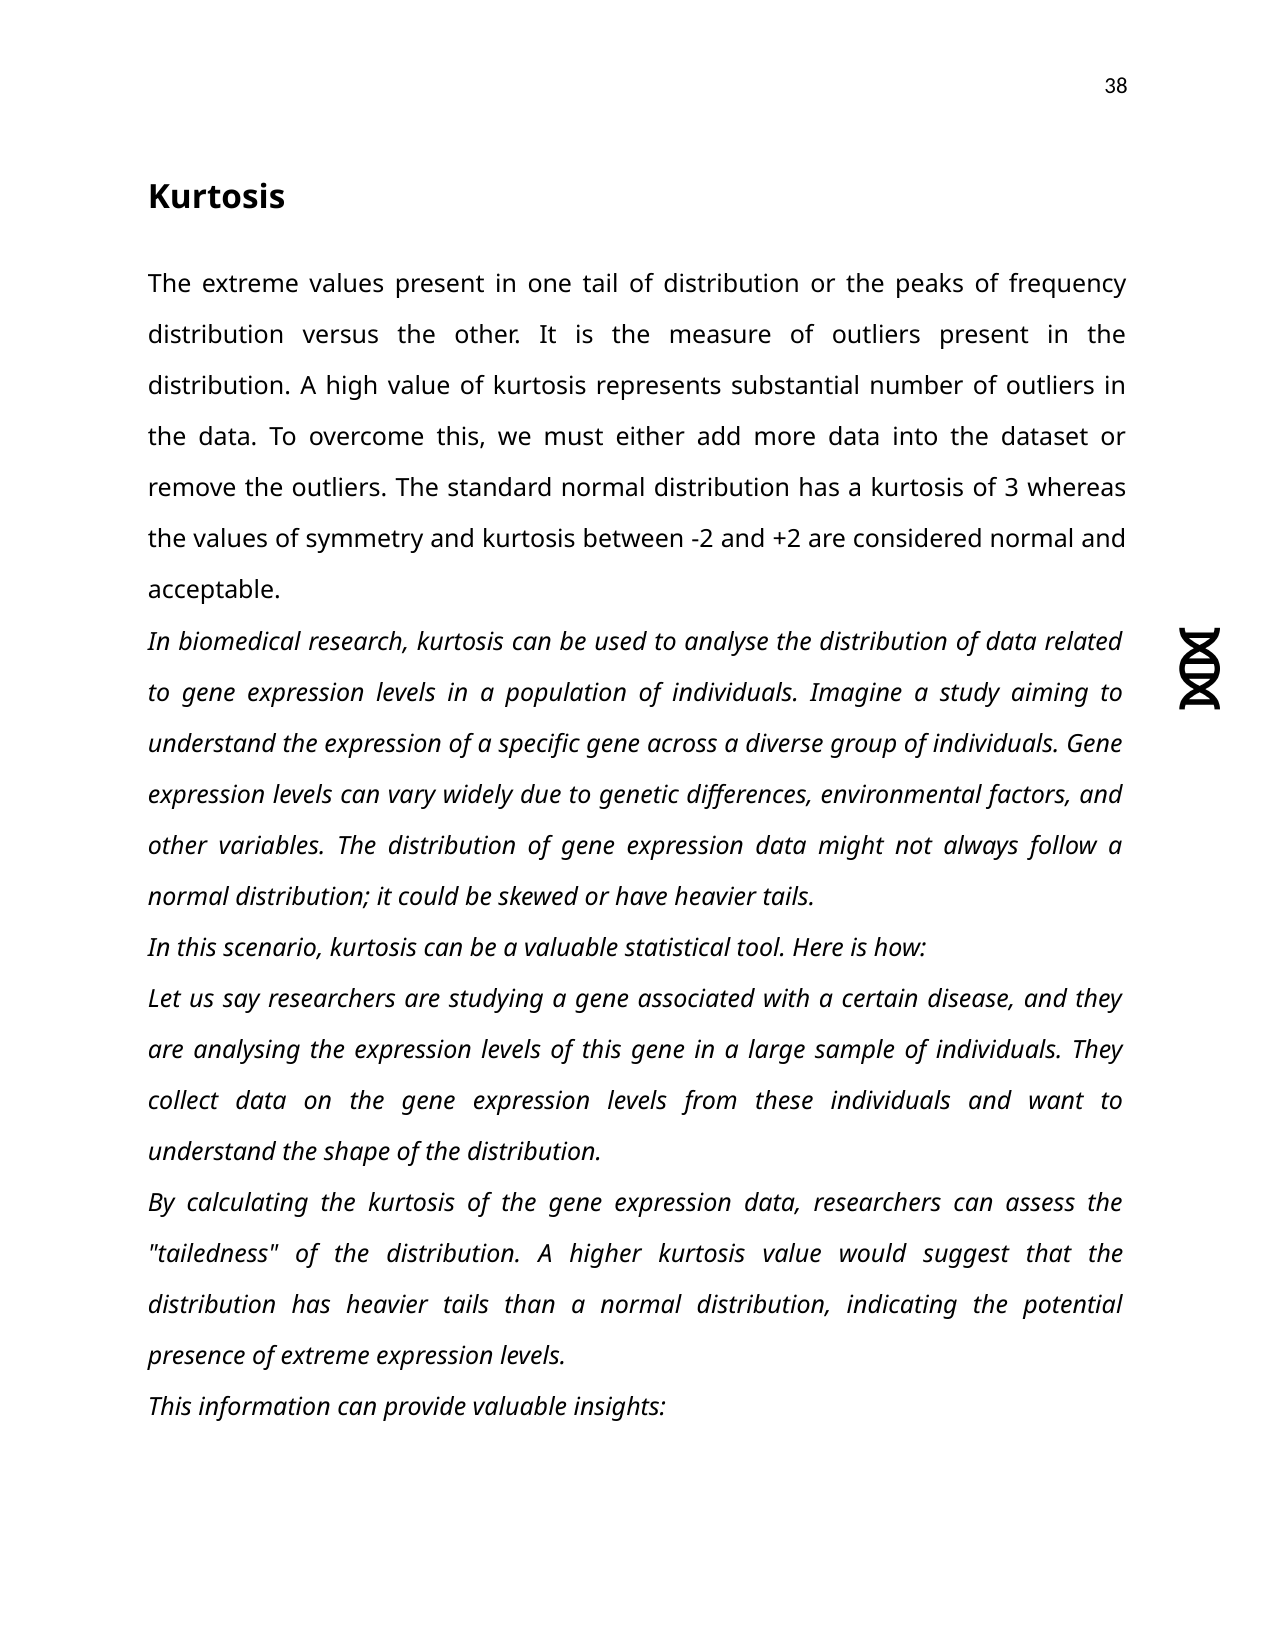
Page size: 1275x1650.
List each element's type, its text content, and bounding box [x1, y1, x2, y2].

text The extreme values present in one tail of distribution or the peaks of frequency distribution versus the other. It is the measure of outliers present in the distribution. A high value of kurtosis represents substantial number of outliers in the data. To overcome this, we must either add more data into the dataset or remove the outliers. The standard normal distribution has a kurtosis of 3 whereas the values of symmetry and kurtosis between -2 and +2 are considered normal and acceptable. [148, 266, 1127, 606]
text This information can provide valuable insights: [148, 1389, 1127, 1423]
text In this scenario, kurtosis can be a valuable statistical tool. Here is how: [148, 929, 1127, 963]
text In biomedical research, kurtosis can be used to analyse the distribution of data related to gene expression levels in a population of individuals. Imagine a study aiming to understand the expression of a specific gene across a diverse group of individuals. Gene expression levels can vary widely due to genetic differences, environmental factors, and other variables. The distribution of gene expression data might not always follow a normal distribution; it could be skewed or have heavier tails. [148, 623, 1127, 912]
picture [1155, 624, 1244, 713]
text Kurtosis [148, 173, 1127, 218]
text Let us say researchers are studying a gene associated with a certain disease, and they are analysing the expression levels of this gene in a large sample of individuals. They collect data on the gene expression levels from these individuals and want to understand the shape of the distribution. [148, 980, 1127, 1168]
text By calculating the kurtosis of the gene expression data, researchers can assess the "tailedness" of the distribution. A higher kurtosis value would suggest that the distribution has heavier tails than a normal distribution, indicating the potential presence of extreme expression levels. [148, 1184, 1127, 1372]
